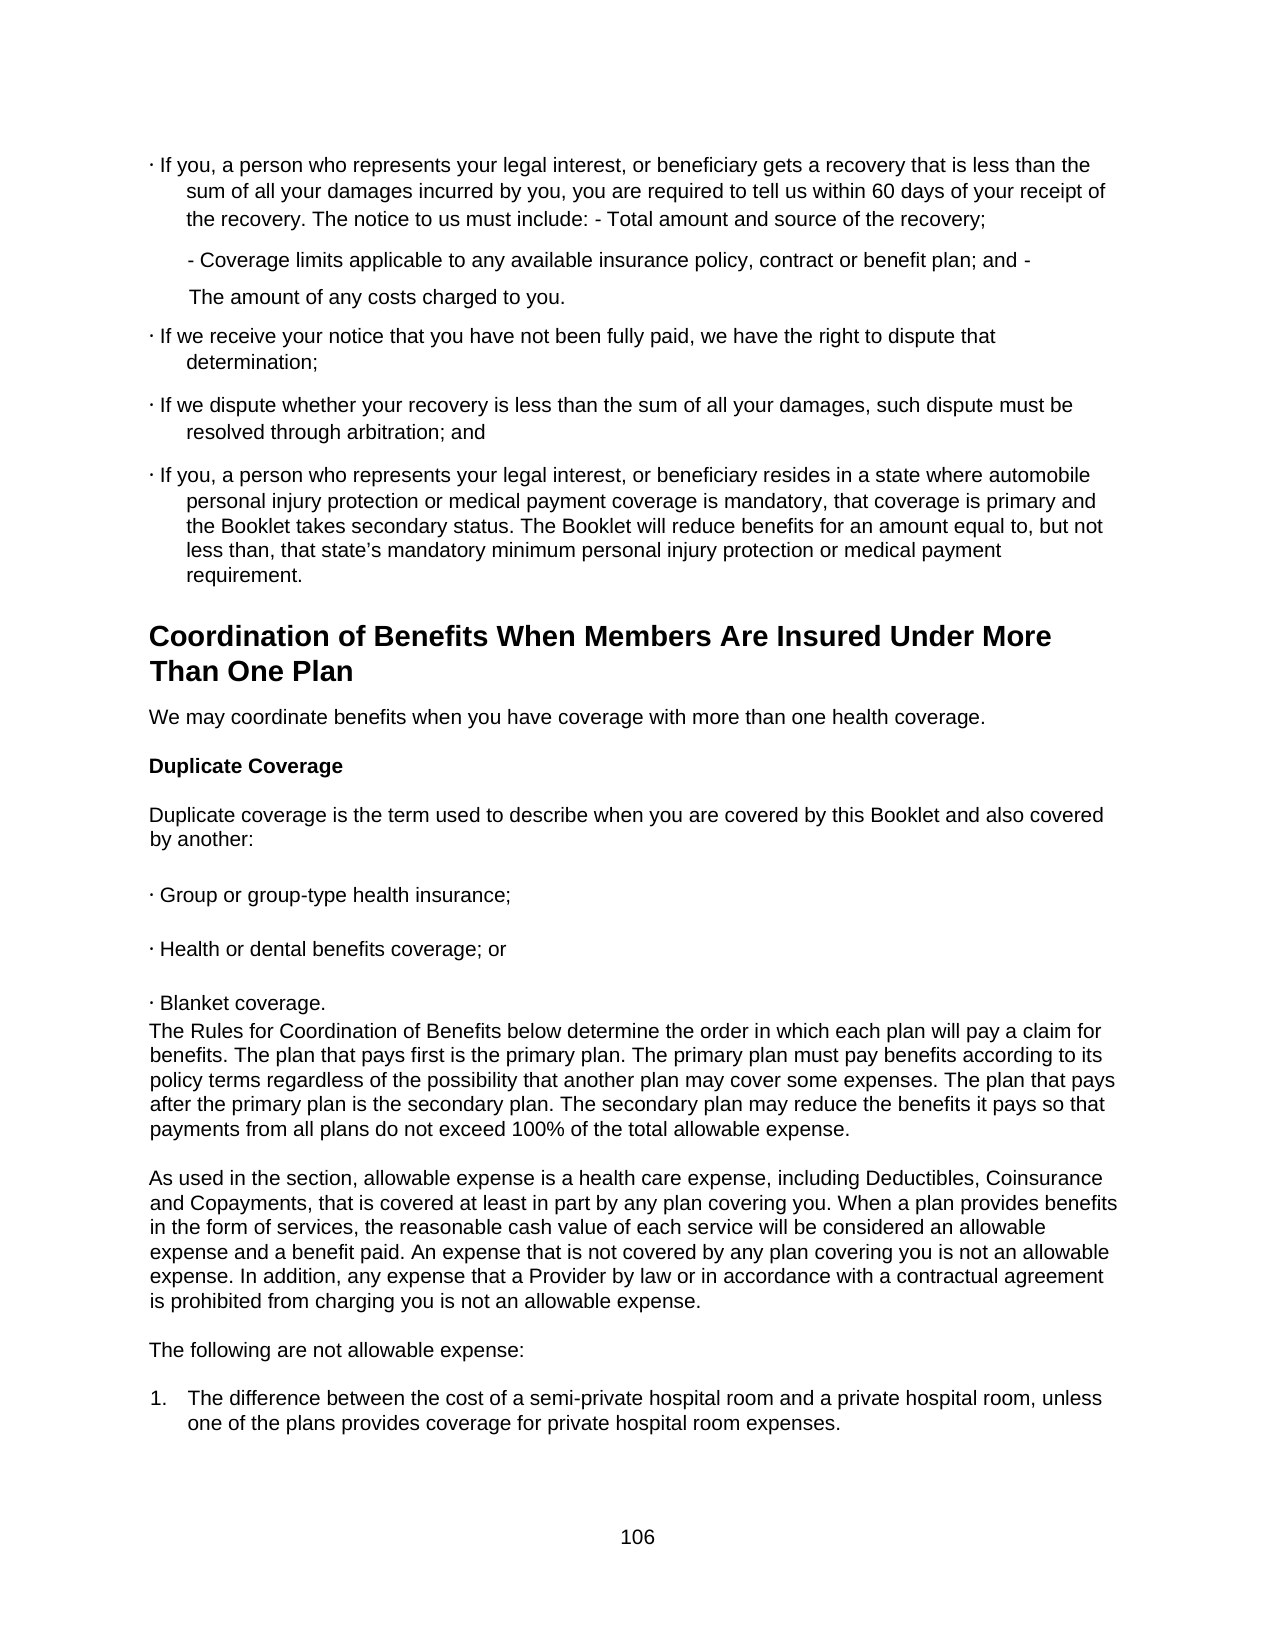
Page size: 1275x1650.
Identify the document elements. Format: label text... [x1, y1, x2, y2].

text · Group or group-type health insurance; [148, 880, 1123, 909]
text As used in the section, allowable expense is a health care expense, including Deductibles, Coinsurance and Copayments, that is covered at least in part by any plan covering you. When a plan provides benefits in the form of services, the reasonable cash value of each service will be considered an allowable expense and a benefit paid. An expense that is not covered by any plan covering you is not an allowable expense. In addition, any expense that a Provider by law or in accordance with a contractual agreement is prohibited from charging you is not an allowable expense. [148, 1166, 1123, 1313]
text We may coordinate benefits when you have coverage with more than one health coverage. [148, 705, 1123, 729]
text · Blanket coverage. [148, 988, 1123, 1017]
text · If we receive your notice that you have not been fully paid, we have the right to dispute that determination; [148, 321, 1123, 374]
text · If we dispute whether your recovery is less than the sum of all your damages, such dispute must be resolved through arbitration; and [148, 391, 1123, 444]
subtitle Coordination of Benefits When Members Are Insured Under More Than One Plan [148, 619, 1123, 688]
text - Coverage limits applicable to any available insurance policy, contract or benefit plan; and - The amount of any costs charged to you. [187, 245, 1055, 308]
subtitle Duplicate Coverage [148, 754, 1125, 778]
text The following are not allowable expense: [148, 1337, 1123, 1361]
list The difference between the cost of a semi-private hospital room and a private hospital room, unless one of the plans provides coverage for private hospital room expenses. [150, 1386, 1123, 1434]
text · If you, a person who represents your legal interest, or beneficiary resides in a state where automobile personal injury protection or medical payment coverage is mandatory, that coverage is primary and the Booklet takes secondary status. The Booklet will reduce benefits for an amount equal to, but not less than, that state’s mandatory minimum personal injury protection or medical payment requirement. [148, 460, 1123, 587]
text The Rules for Coordination of Benefits below determine the order in which each plan will pay a claim for benefits. The plan that pays first is the primary plan. The primary plan must pay benefits according to its policy terms regardless of the possibility that another plan may cover some expenses. The plan that pays after the primary plan is the secondary plan. The secondary plan may reduce the benefits it pays so that payments from all plans do not exceed 100% of the total allowable expense. [148, 1018, 1123, 1141]
text Duplicate coverage is the term used to describe when you are covered by this Booklet and also covered by another: [148, 803, 1123, 851]
text · Health or dental benefits coverage; or [148, 934, 1123, 963]
text · If you, a person who represents your legal interest, or beneficiary gets a recovery that is less than the sum of all your damages incurred by you, you are required to tell us within 60 days of your receipt of the recovery. The notice to us must include: - Total amount and source of the recovery; [150, 150, 1125, 232]
